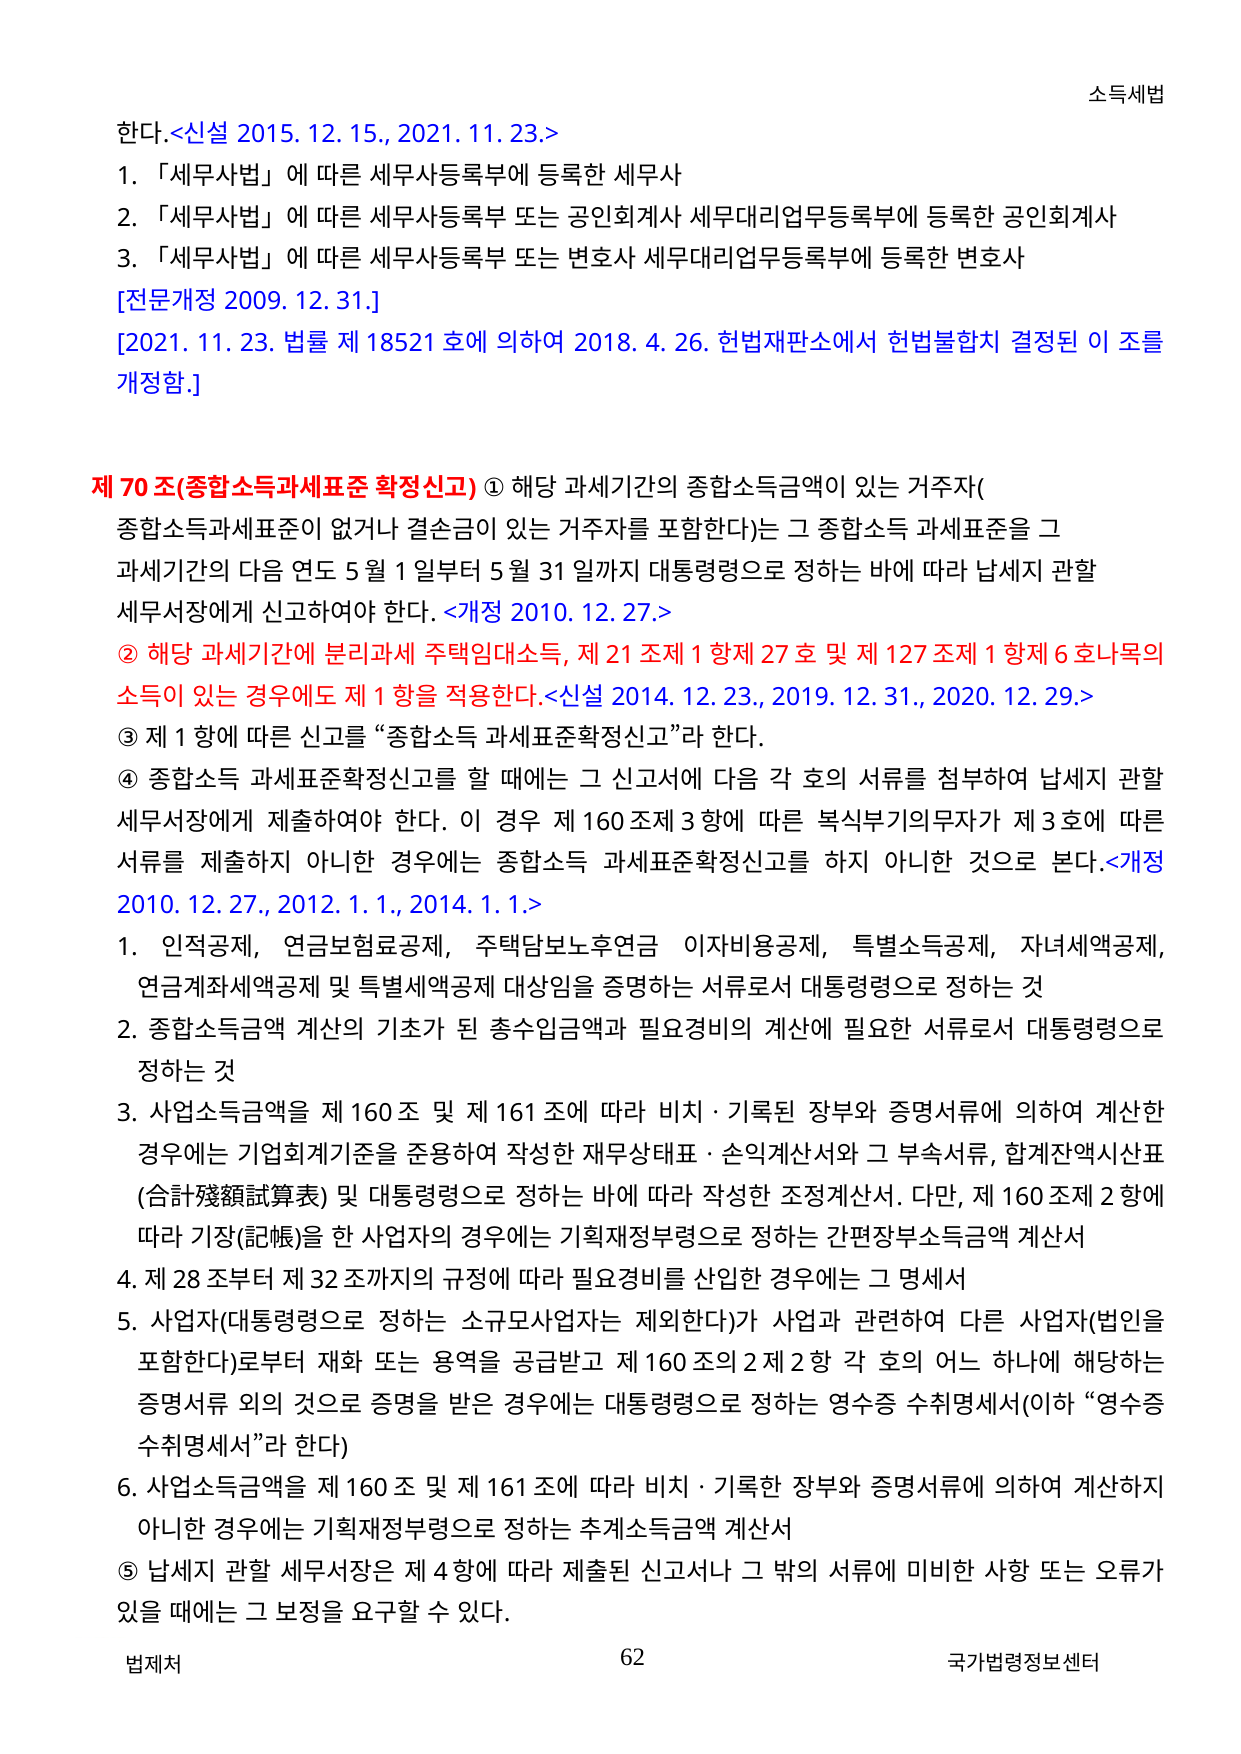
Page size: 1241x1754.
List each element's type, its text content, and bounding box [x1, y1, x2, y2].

text ④ 종합소득 과세표준확정신고를 할 때에는 그 신고서에 다음 각 호의 서류를 첨부하여 납세지 관할 세무서장에게 제출하여야 한다. 이 경우 제160조제3항에 따른 복식부기의무자가 제3호에 따른 서류를 제출하지 아니한 경우에는 종합소득 과세표준확정신고를 하지 아니한 것으로 본다.<개정 2010. 12. 27., 2012. 1. 1., 2014. 1. 1.> [117, 754, 1165, 921]
text ⑤ 납세지 관할 세무서장은 제4항에 따라 제출된 신고서나 그 밖의 서류에 미비한 사항 또는 오류가 있을 때에는 그 보정을 요구할 수 있다. [117, 1546, 1165, 1629]
text 3. 「세무사법」에 따른 세무사등록부 또는 변호사 세무대리업무등록부에 등록한 변호사 [117, 233, 1165, 275]
text 제70조(종합소득과세표준 확정신고) ① 해당 과세기간의 종합소득금액이 있는 거주자(종합소득과세표준이 없거나 결손금이 있는 거주자를 포함한다)는 그 종합소득 과세표준을 그 과세기간의 다음 연도 5월 1일부터 5월 31일까지 대통령령으로 정하는 바에 따라 납세지 관할 세무서장에게 신고하여야 한다. <개정 2010. 12. 27.> [92, 462, 1165, 629]
text [2021. 11. 23. 법률 제18521호에 의하여 2018. 4. 26. 헌법재판소에서 헌법불합치 결정된 이 조를 개정함.] [117, 317, 1165, 400]
text ② 해당 과세기간에 분리과세 주택임대소득, 제21조제1항제27호 및 제127조제1항제6호나목의 소득이 있는 경우에도 제1항을 적용한다.<신설 2014. 12. 23., 2019. 12. 31., 2020. 12. 29.> [117, 629, 1165, 712]
text [전문개정 2009. 12. 31.] [117, 275, 1165, 317]
text 4. 제28조부터 제32조까지의 규정에 따라 필요경비를 산입한 경우에는 그 명세서 [117, 1254, 1165, 1296]
text 1. 인적공제, 연금보험료공제, 주택담보노후연금 이자비용공제, 특별소득공제, 자녀세액공제, 연금계좌세액공제 및 특별세액공제 대상임을 증명하는 서류로서 대통령령으로 정하는 것 [117, 921, 1165, 1004]
text 6. 사업소득금액을 제160조 및 제161조에 따라 비치ㆍ기록한 장부와 증명서류에 의하여 계산하지 아니한 경우에는 기획재정부령으로 정하는 추계소득금액 계산서 [117, 1462, 1165, 1546]
text ③ 제1항에 따른 신고를 “종합소득 과세표준확정신고”라 한다. [117, 712, 1165, 754]
text 2. 종합소득금액 계산의 기초가 된 총수입금액과 필요경비의 계산에 필요한 서류로서 대통령령으로 정하는 것 [117, 1004, 1165, 1087]
text 3. 사업소득금액을 제160조 및 제161조에 따라 비치ㆍ기록된 장부와 증명서류에 의하여 계산한 경우에는 기업회계기준을 준용하여 작성한 재무상태표ㆍ손익계산서와 그 부속서류, 합계잔액시산표(合計殘額試算表) 및 대통령령으로 정하는 바에 따라 작성한 조정계산서. 다만, 제160조제2항에 따라 기장(記帳)을 한 사업자의 경우에는 기획재정부령으로 정하는 간편장부소득금액 계산서 [117, 1087, 1165, 1254]
text 1. 「세무사법」에 따른 세무사등록부에 등록한 세무사 [117, 150, 1165, 192]
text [117, 108, 1165, 150]
text 2. 「세무사법」에 따른 세무사등록부 또는 공인회계사 세무대리업무등록부에 등록한 공인회계사 [117, 192, 1165, 233]
text 5. 사업자(대통령령으로 정하는 소규모사업자는 제외한다)가 사업과 관련하여 다른 사업자(법인을 포함한다)로부터 재화 또는 용역을 공급받고 제160조의2제2항 각 호의 어느 하나에 해당하는 증명서류 외의 것으로 증명을 받은 경우에는 대통령령으로 정하는 영수증 수취명세서(이하 “영수증 수취명세서”라 한다) [117, 1296, 1165, 1462]
